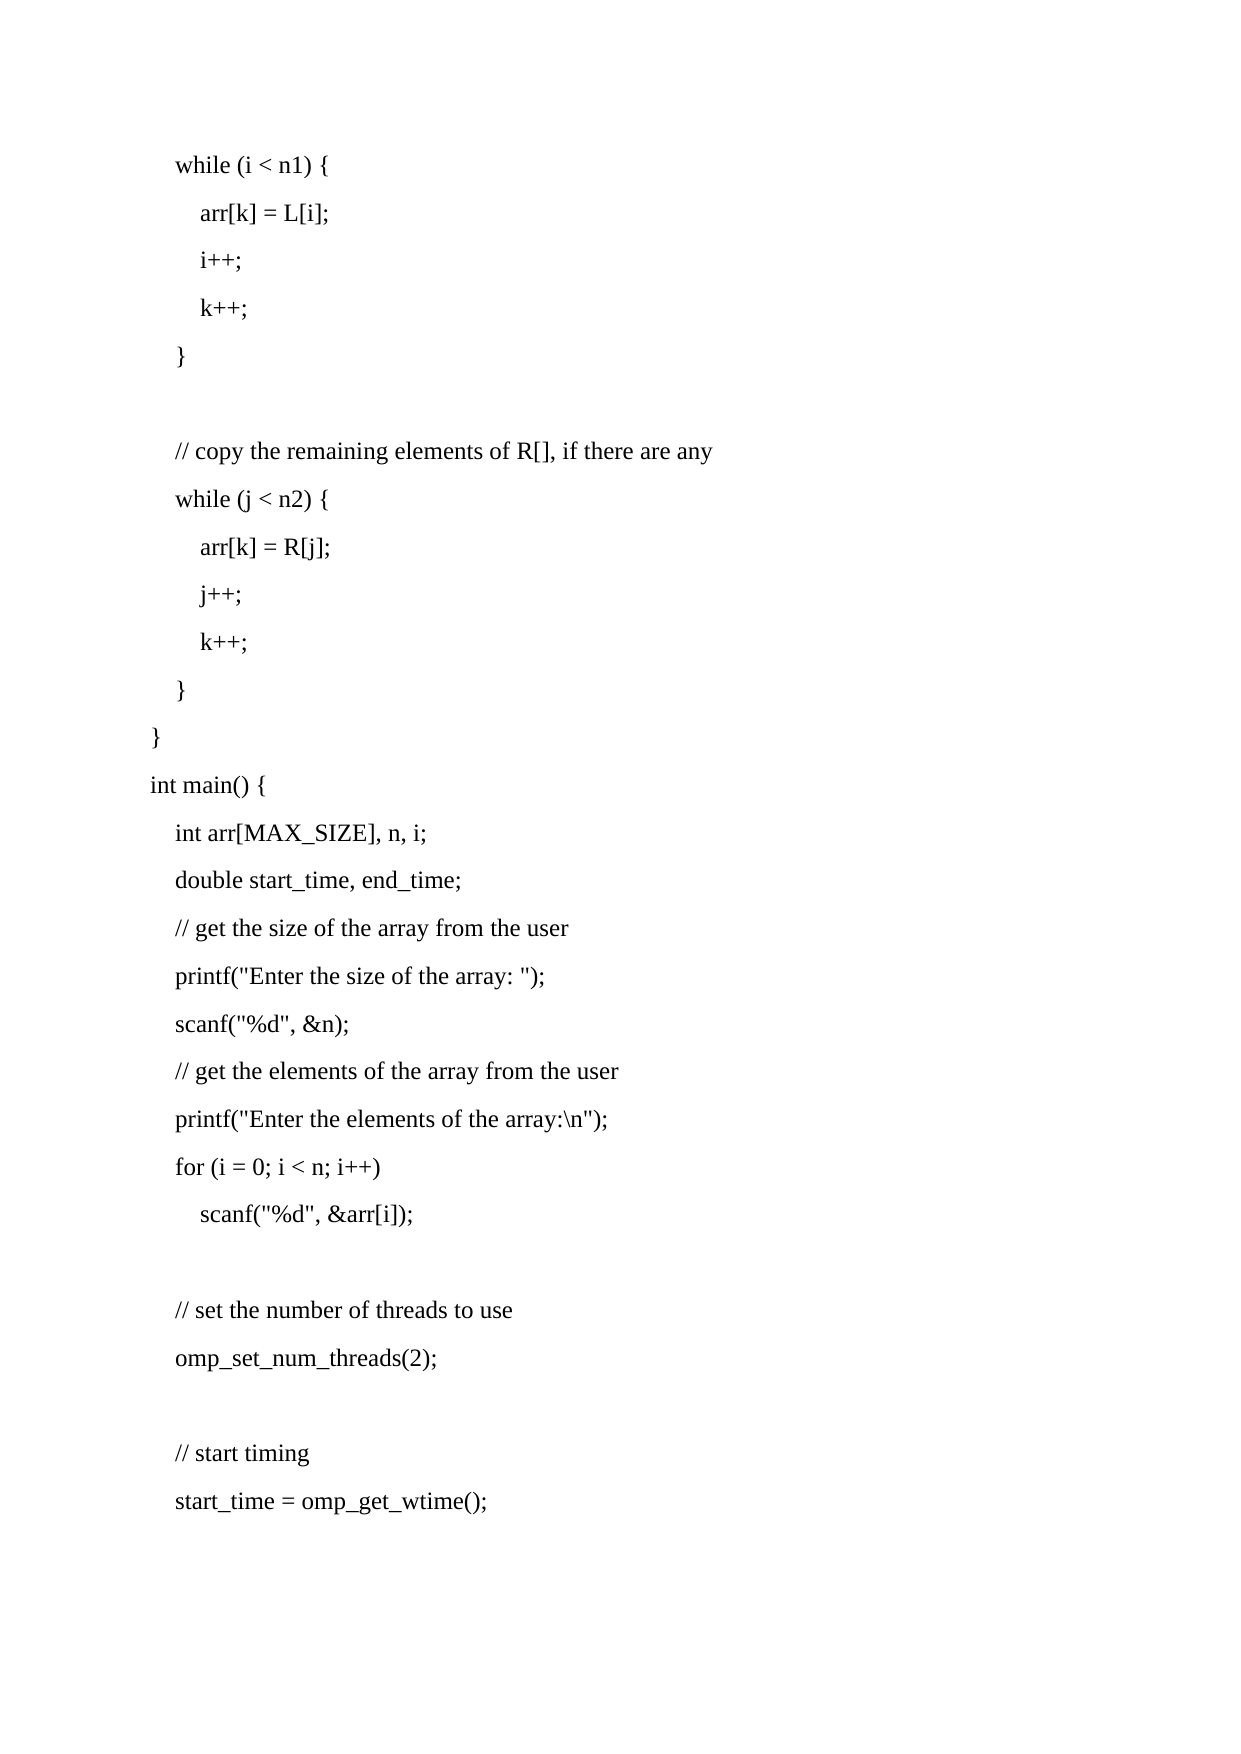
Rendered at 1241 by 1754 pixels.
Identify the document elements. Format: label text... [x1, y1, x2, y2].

text } [150, 722, 1090, 751]
text for (i = 0; i < n; i++) [150, 1152, 1090, 1181]
text int arr[MAX_SIZE], n, i; [150, 818, 1090, 847]
text // copy the remaining elements of R[], if there are any [150, 436, 1090, 465]
text j++; [150, 579, 1090, 608]
text arr[k] = L[i]; [150, 198, 1090, 226]
text i++; [150, 245, 1090, 274]
text start_time = omp_get_wtime(); [150, 1486, 1090, 1514]
text while (i < n1) { [150, 150, 1090, 179]
text omp_set_num_threads(2); [150, 1343, 1090, 1371]
text // set the number of threads to use [150, 1295, 1090, 1324]
text // get the elements of the array from the user [150, 1056, 1090, 1085]
text } [150, 675, 1090, 703]
text double start_time, end_time; [150, 866, 1090, 894]
text int main() { [150, 770, 1090, 799]
text k++; [150, 293, 1090, 322]
text printf("Enter the size of the array: "); [150, 961, 1090, 990]
text // start timing [150, 1438, 1090, 1467]
text // get the size of the array from the user [150, 913, 1090, 942]
text arr[k] = R[j]; [150, 532, 1090, 560]
text printf("Enter the elements of the array:\n"); [150, 1104, 1090, 1133]
text } [150, 341, 1090, 369]
text k++; [150, 627, 1090, 656]
text while (j < n2) { [150, 484, 1090, 513]
text scanf("%d", &arr[i]); [150, 1199, 1090, 1228]
text scanf("%d", &n); [150, 1009, 1090, 1037]
